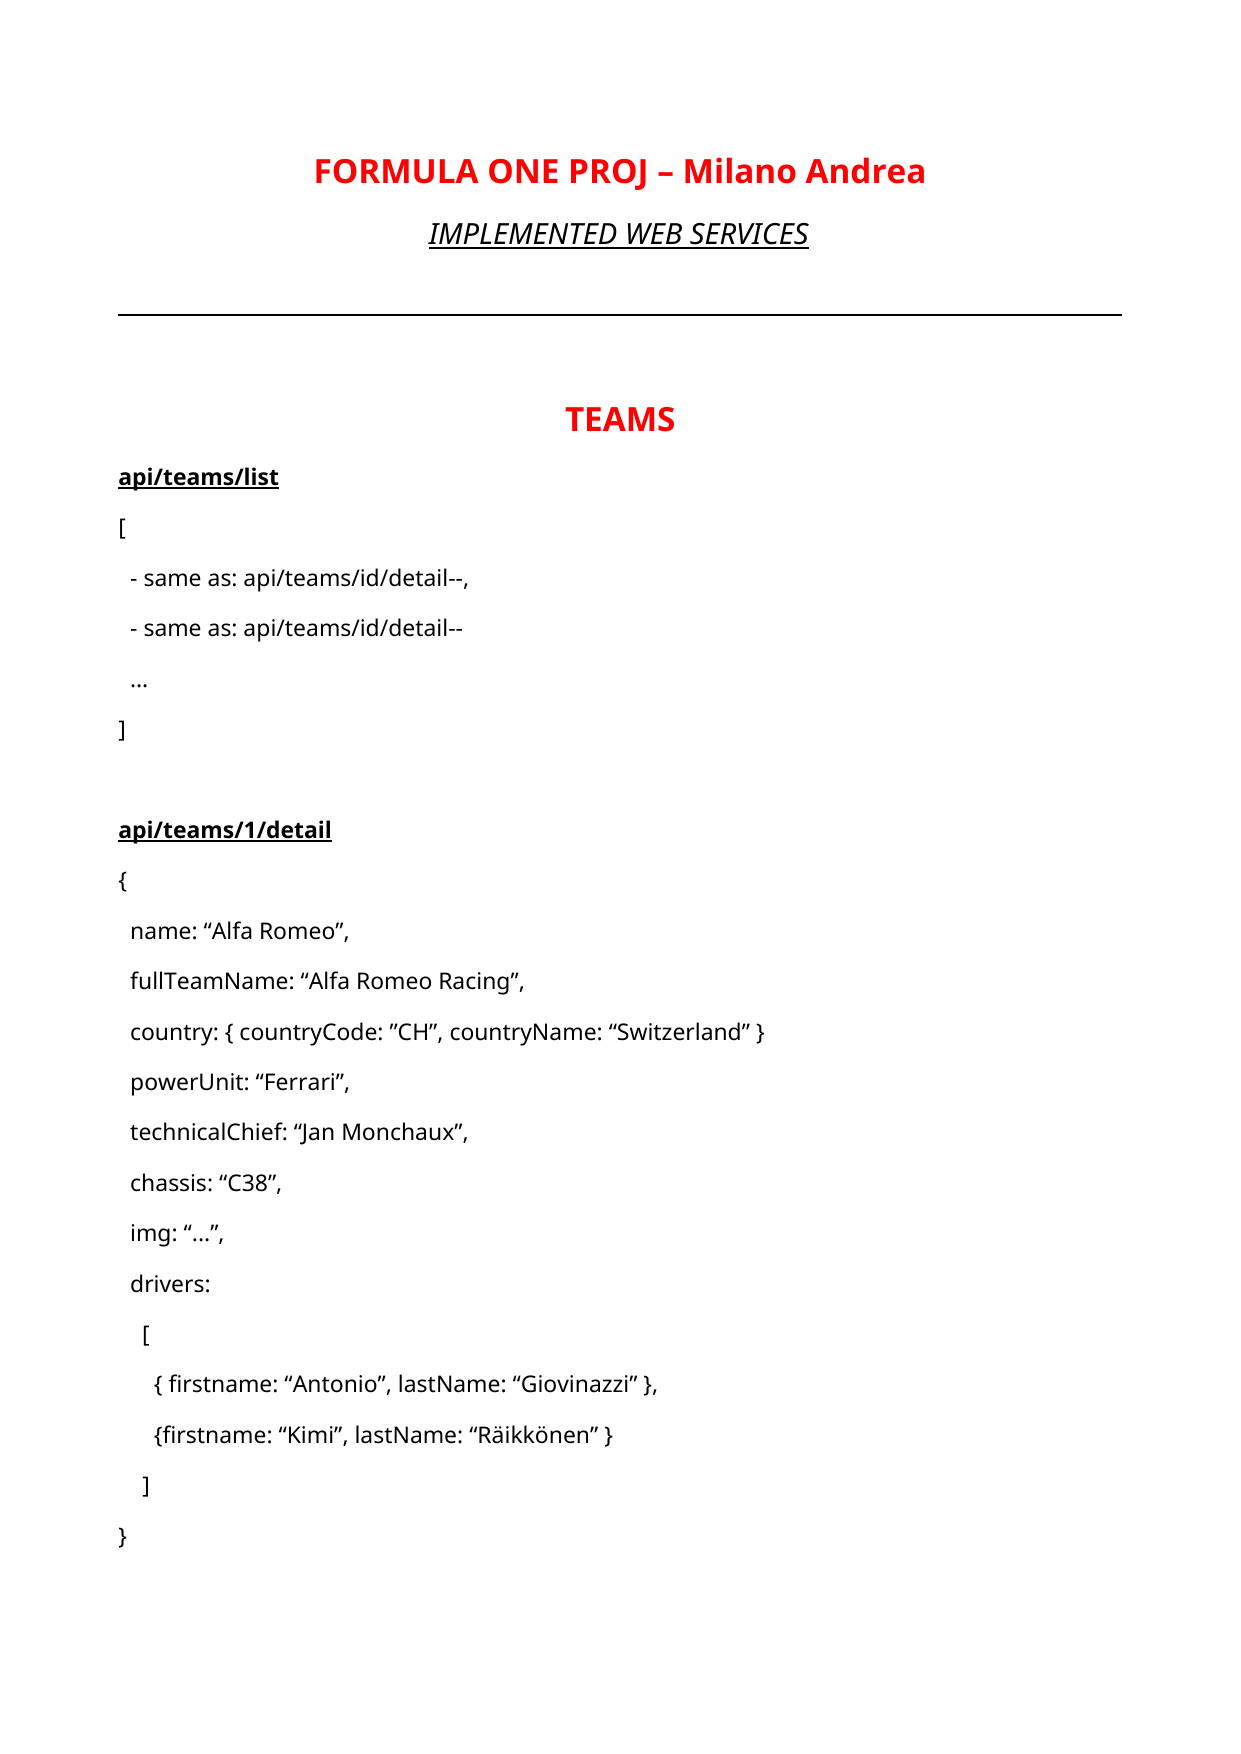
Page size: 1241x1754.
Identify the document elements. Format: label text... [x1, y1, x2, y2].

text img: “...”, [118, 1217, 1122, 1248]
text api/teams/1/detail [118, 814, 1122, 845]
text - same as: api/teams/id/detail-- [118, 612, 1122, 643]
text { [118, 864, 1122, 896]
text {firstname: “Kimi”, lastName: “Räikkönen” } [118, 1419, 1122, 1450]
text ] [118, 1469, 1122, 1501]
text - same as: api/teams/id/detail--, [118, 562, 1122, 593]
text TEAMS [118, 395, 1122, 441]
text IMPLEMENTED WEB SERVICES [118, 213, 1122, 253]
text technicalChief: “Jan Monchaux”, [118, 1116, 1122, 1148]
text ] [118, 713, 1122, 744]
text country: { countryCode: ”CH”, countryName: “Switzerland” } [118, 1016, 1122, 1047]
text FORMULA ONE PROJ – Milano Andrea [118, 148, 1122, 193]
text api/teams/list [118, 461, 1122, 492]
text … [118, 663, 1122, 694]
text drivers: [118, 1268, 1122, 1299]
text } [118, 1520, 1122, 1551]
text { firstname: “Antonio”, lastName: “Giovinazzi” }, [118, 1368, 1122, 1400]
text [ [118, 1318, 1122, 1349]
text [ [118, 511, 1122, 543]
text name: “Alfa Romeo”, [118, 915, 1122, 946]
text powerUnit: “Ferrari”, [118, 1066, 1122, 1097]
text fullTeamName: “Alfa Romeo Racing”, [118, 965, 1122, 996]
text chassis: “C38”, [118, 1167, 1122, 1198]
